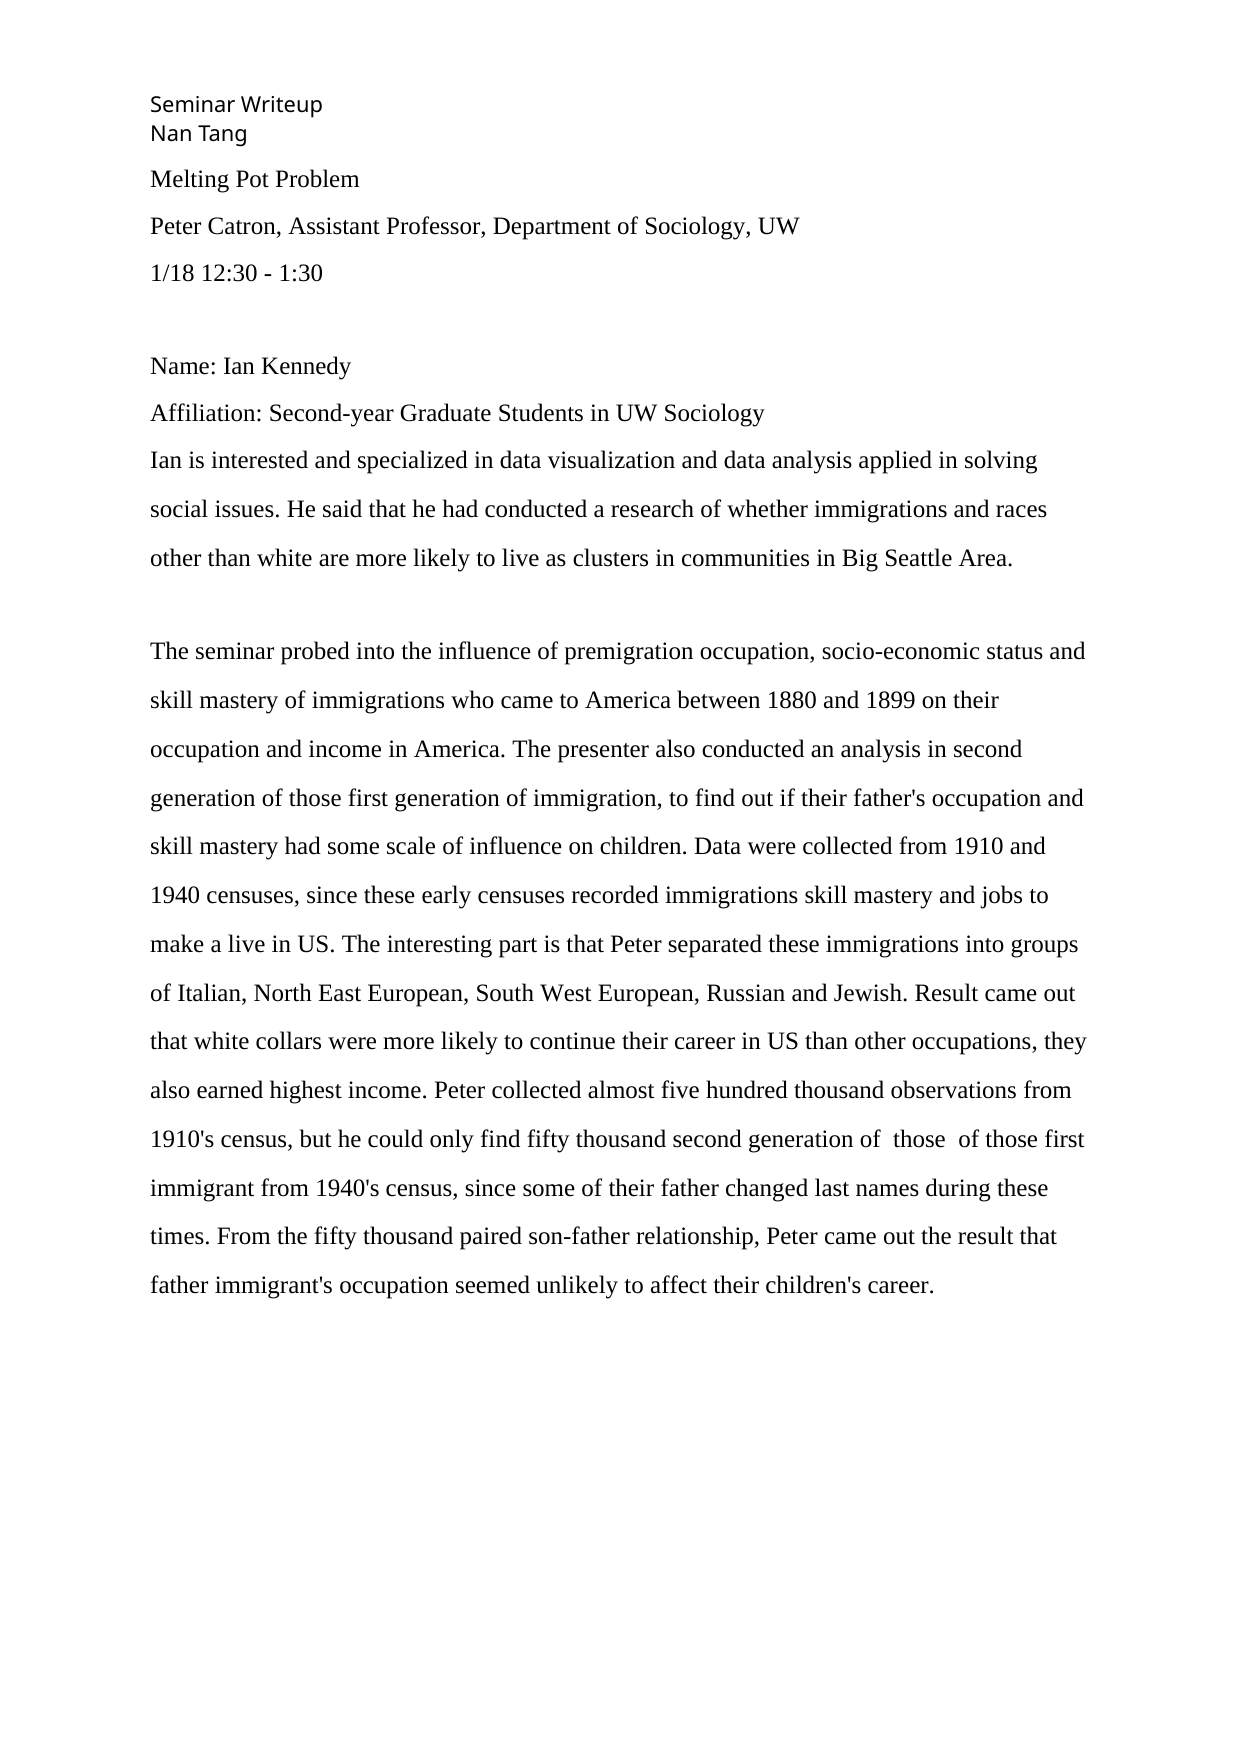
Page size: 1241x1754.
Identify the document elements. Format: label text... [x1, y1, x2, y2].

text Ian is interested and specialized in data visualization and data analysis applied in solving social issues. He said that he had conducted a research of whether immigrations and races other than white are more likely to live as clusters in communities in Big Seattle Area. [150, 443, 1090, 573]
text Melting Pot Problem [150, 162, 1090, 194]
text Peter Catron, Assistant Professor, Department of Sociology, UW [150, 209, 1090, 241]
text Affiliation: Second-year Graduate Students in UW Sociology [150, 396, 1090, 429]
text Name: Ian Kennedy [150, 349, 1090, 382]
text The seminar probed into the influence of premigration occupation, socio-economic status and skill mastery of immigrations who came to America between 1880 and 1899 on their occupation and income in America. The presenter also conducted an analysis in second generation of those first generation of immigration, to find out if their father's occupation and skill mastery had some scale of influence on children. Data were collected from 1910 and 1940 censuses, since these early censuses recorded immigrations skill mastery and jobs to make a live in US. The interesting part is that Peter separated these immigrations into groups of Italian, North East European, South West European, Russian and Jewish. Result came out that white collars were more likely to continue their career in US than other occupations, they also earned highest income. Peter collected almost five hundred thousand observations from 1910's census, but he could only find fifty thousand second generation of those of those first immigrant from 1940's census, since some of their father changed last names during these times. From the fifty thousand paired son-father relationship, Peter came out the result that father immigrant's occupation seemed unlikely to affect their children's career. [150, 634, 1090, 1301]
text 1/18 12:30 - 1:30 [150, 256, 1090, 288]
